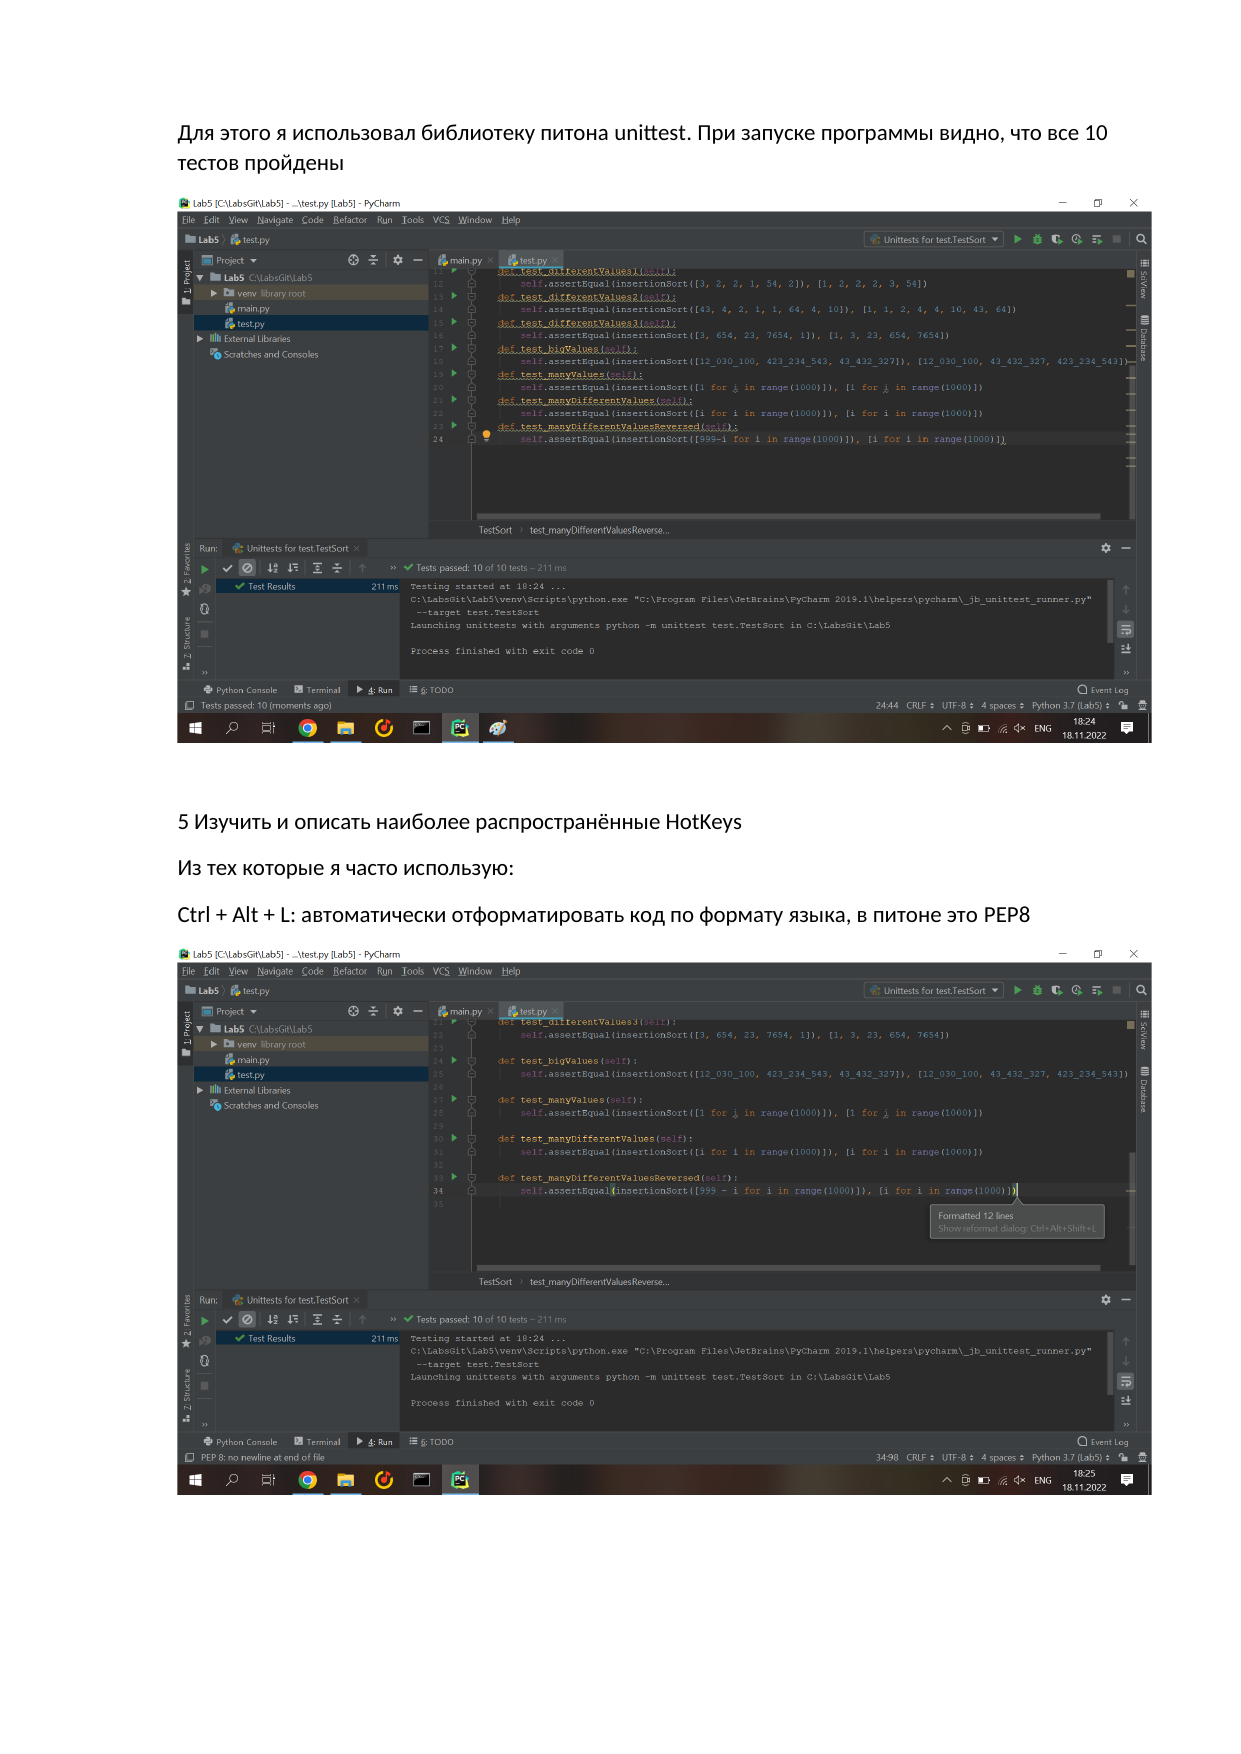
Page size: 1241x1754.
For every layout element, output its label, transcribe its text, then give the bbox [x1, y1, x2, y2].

picture [177, 946, 1152, 1495]
text 5 Изучить и описать наиболее распространённые HotKeys [177, 807, 1152, 835]
text Для этого я использовал библиотеку питона unittest. При запуске программы видно, что все 10 тестов пройдены [177, 118, 1152, 176]
text Из тех которые я часто использую: [177, 853, 1152, 881]
text Ctrl + Alt + L: автоматически отформатировать код по формату языка, в питоне это PEP8 [177, 900, 1152, 928]
picture [177, 194, 1152, 743]
